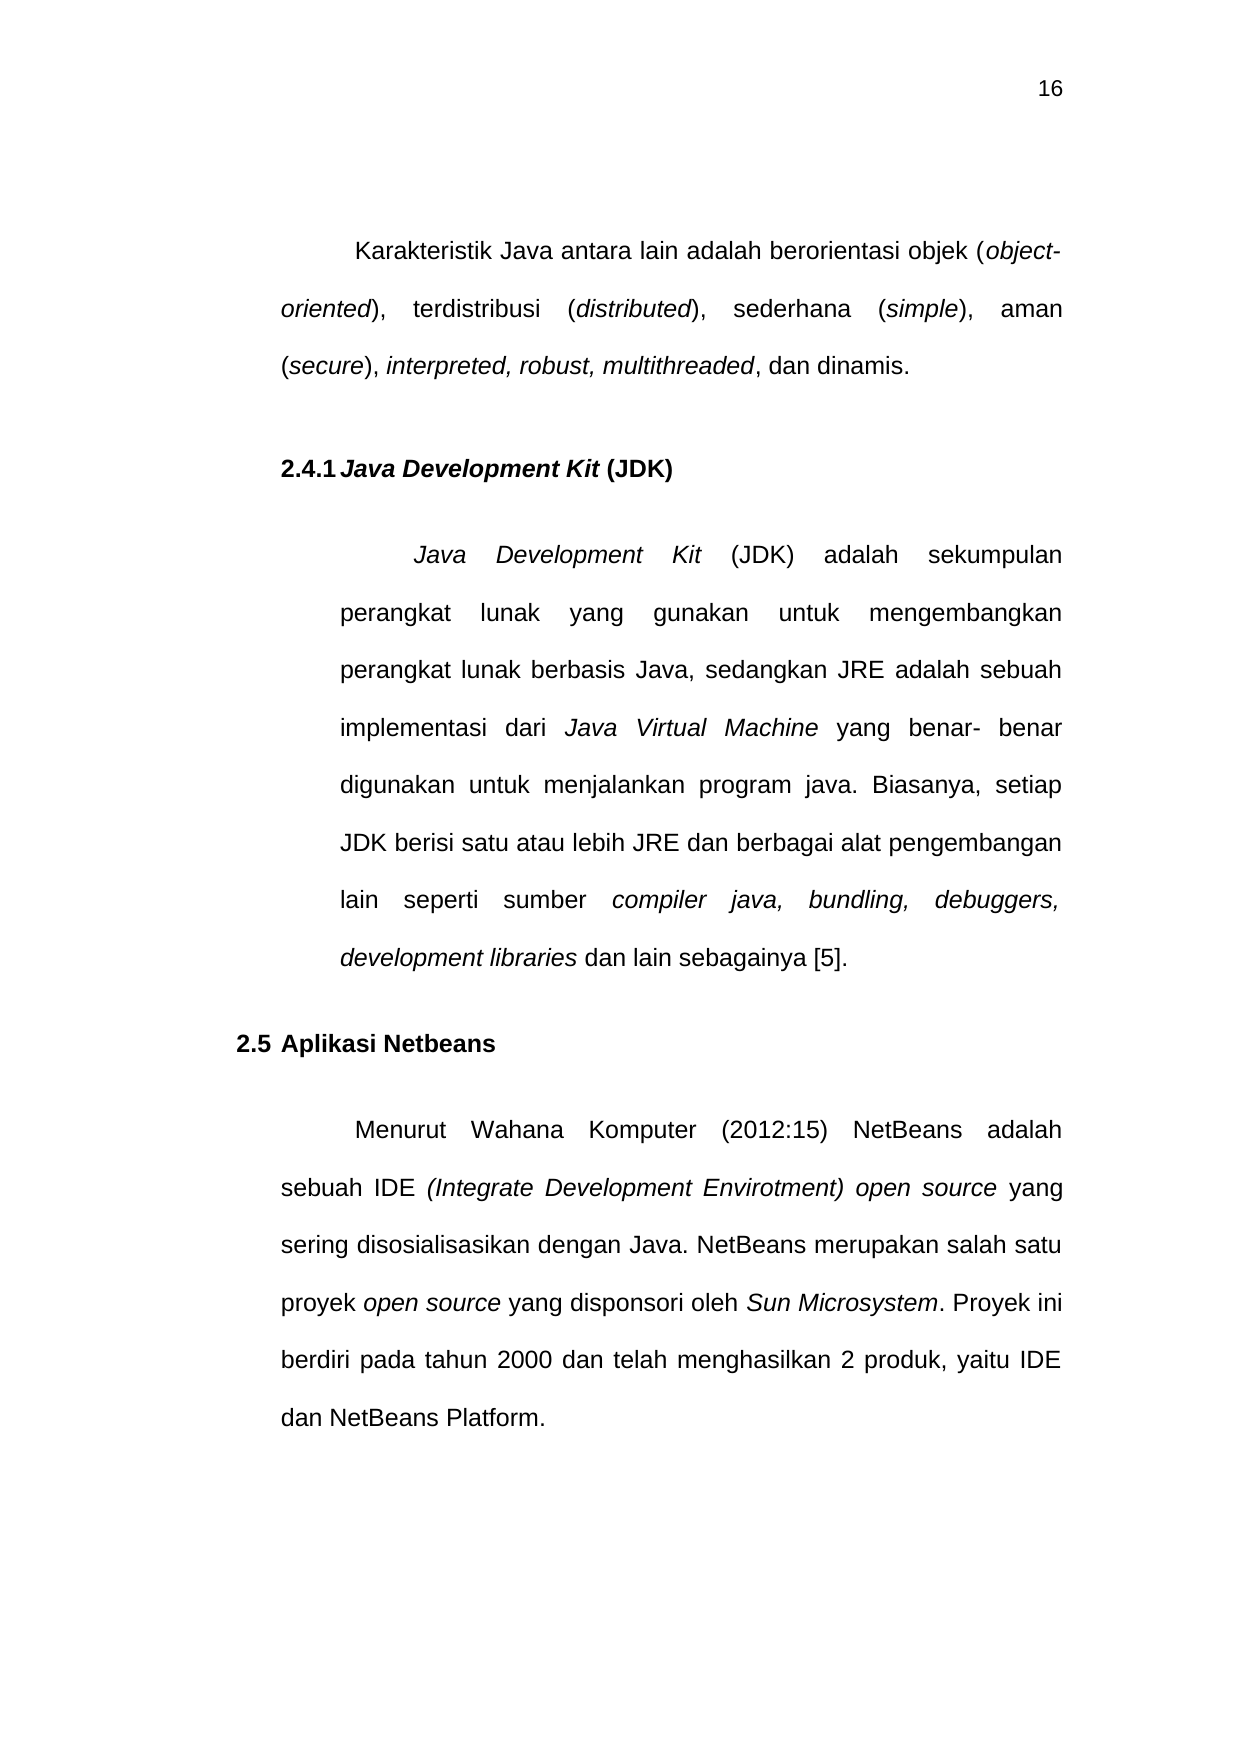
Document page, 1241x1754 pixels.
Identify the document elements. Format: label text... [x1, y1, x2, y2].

list Java Development Kit (JDK) [281, 454, 1063, 483]
text Java Development Kit (JDK) adalah sekumpulan perangkat lunak yang gunakan untuk mengembangkan perangkat lunak berbasis Java, sedangkan JRE adalah sebuah implementasi dari Java Virtual Machine yang benar- benar digunakan untuk menjalankan program java. Biasanya, setiap JDK berisi satu atau lebih JRE dan berbagai alat pengembangan lain seperti sumber compiler java, bundling, debuggers, development libraries dan lain sebagainya [5]. [340, 540, 1063, 972]
text Karakteristik Java antara lain adalah berorientasi objek (object-oriented), terdistribusi (distributed), sederhana (simple), aman (secure), interpreted, robust, multithreaded, dan dinamis. [281, 236, 1063, 380]
text Menurut Wahana Komputer (2012:15) NetBeans adalah sebuah IDE (Integrate Development Envirotment) open source yang sering disosialisasikan dengan Java. NetBeans merupakan salah satu proyek open source yang disponsori oleh Sun Microsystem. Proyek ini berdiri pada tahun 2000 dan telah menghasilkan 2 produk, yaitu IDE dan NetBeans Platform. [281, 1115, 1063, 1432]
list Aplikasi Netbeans [236, 1029, 1063, 1058]
